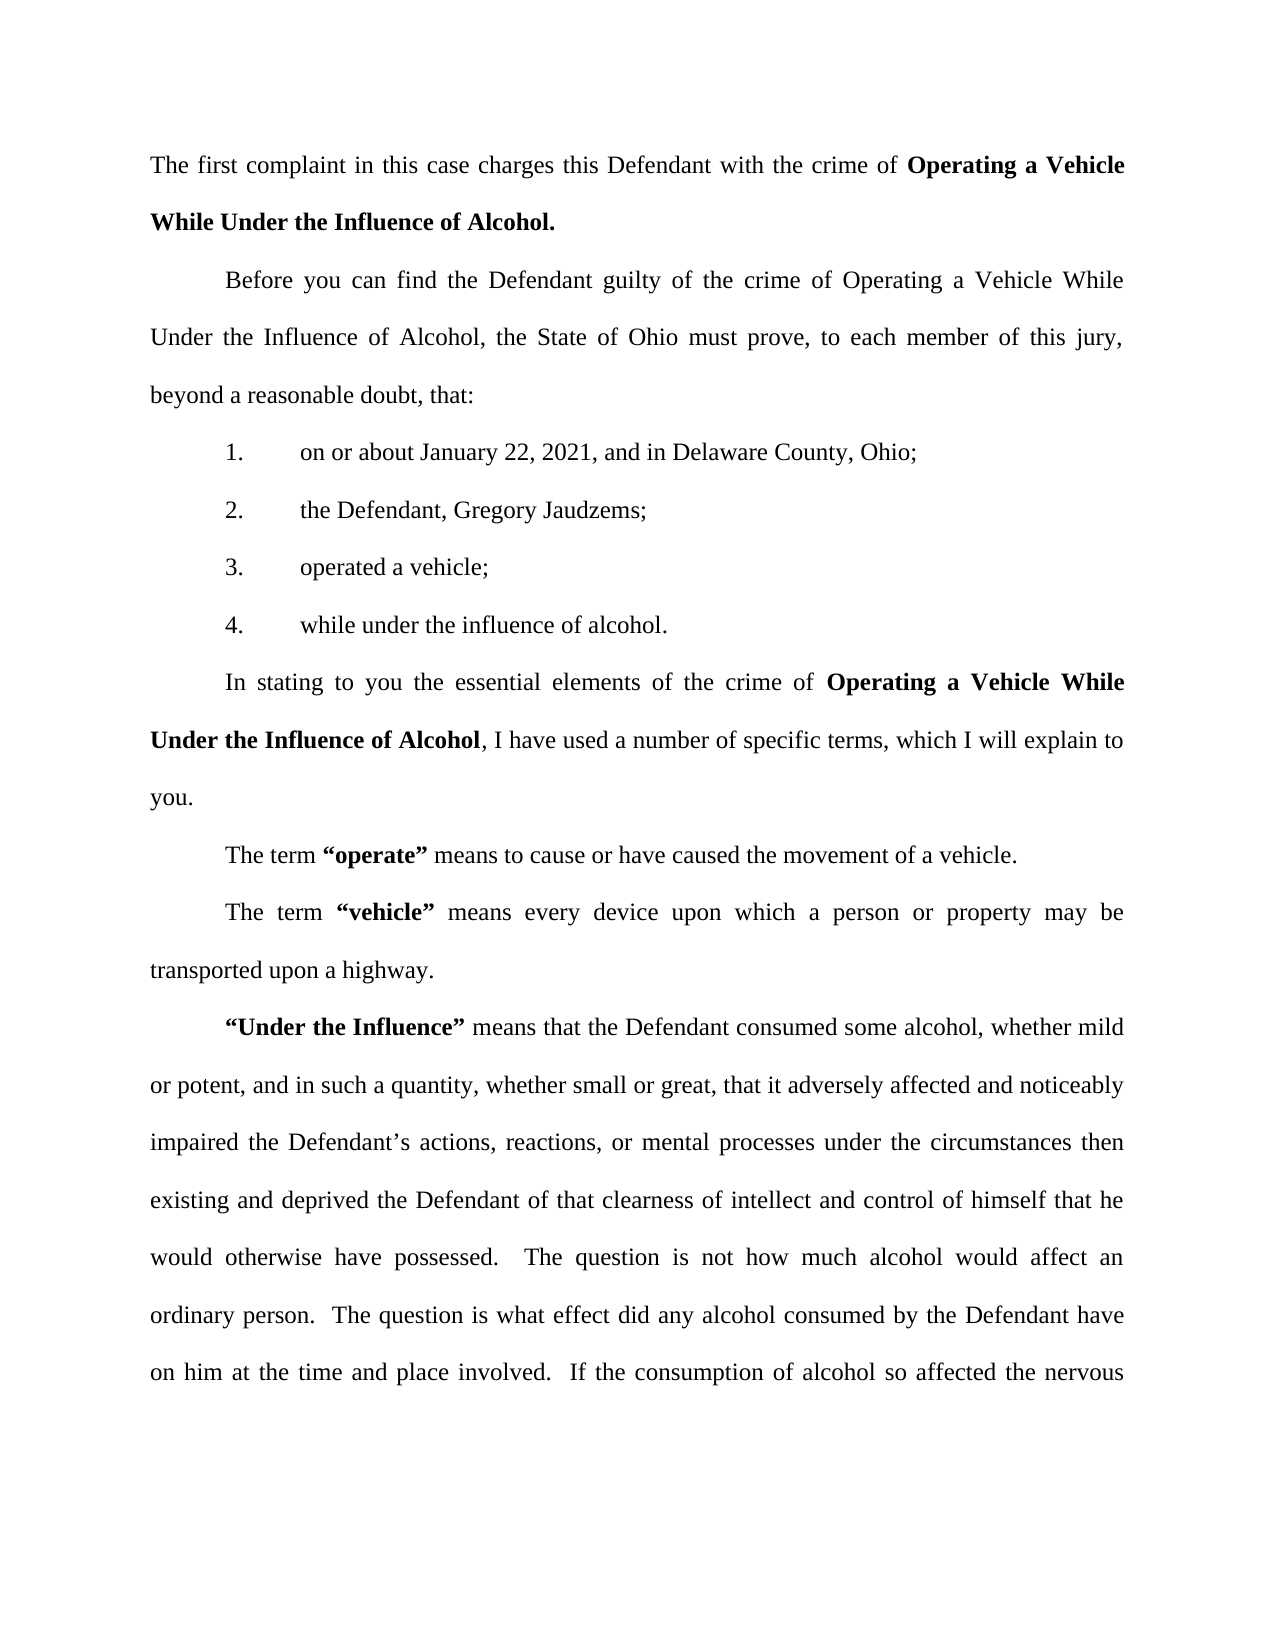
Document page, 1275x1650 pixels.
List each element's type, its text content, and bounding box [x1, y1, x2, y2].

list the Defendant, Gregory Jaudzems; [225, 495, 1125, 524]
text In stating to you the essential elements of the crime of Operating a Vehicle While Under the Influence of Alcohol, I have used a number of specific terms, which I will explain to you. [150, 667, 1125, 811]
text The term “operate” means to cause or have caused the movement of a vehicle. [150, 840, 1125, 869]
list while under the influence of alcohol. [225, 610, 1125, 639]
text Before you can find the Defendant guilty of the crime of Operating a Vehicle While Under the Influence of Alcohol, the State of Ohio must prove, to each member of this jury, beyond a reasonable doubt, that: [150, 265, 1125, 409]
list operated a vehicle; [225, 552, 1125, 581]
text The term “vehicle” means every device upon which a person or property may be transported upon a highway. [150, 897, 1125, 984]
text The first complaint in this case charges this Defendant with the crime of Operating a Vehicle While Under the Influence of Alcohol. [150, 150, 1125, 236]
list on or about January 22, 2021, and in Delaware County, Ohio; [150, 437, 1125, 466]
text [150, 1012, 1125, 1386]
